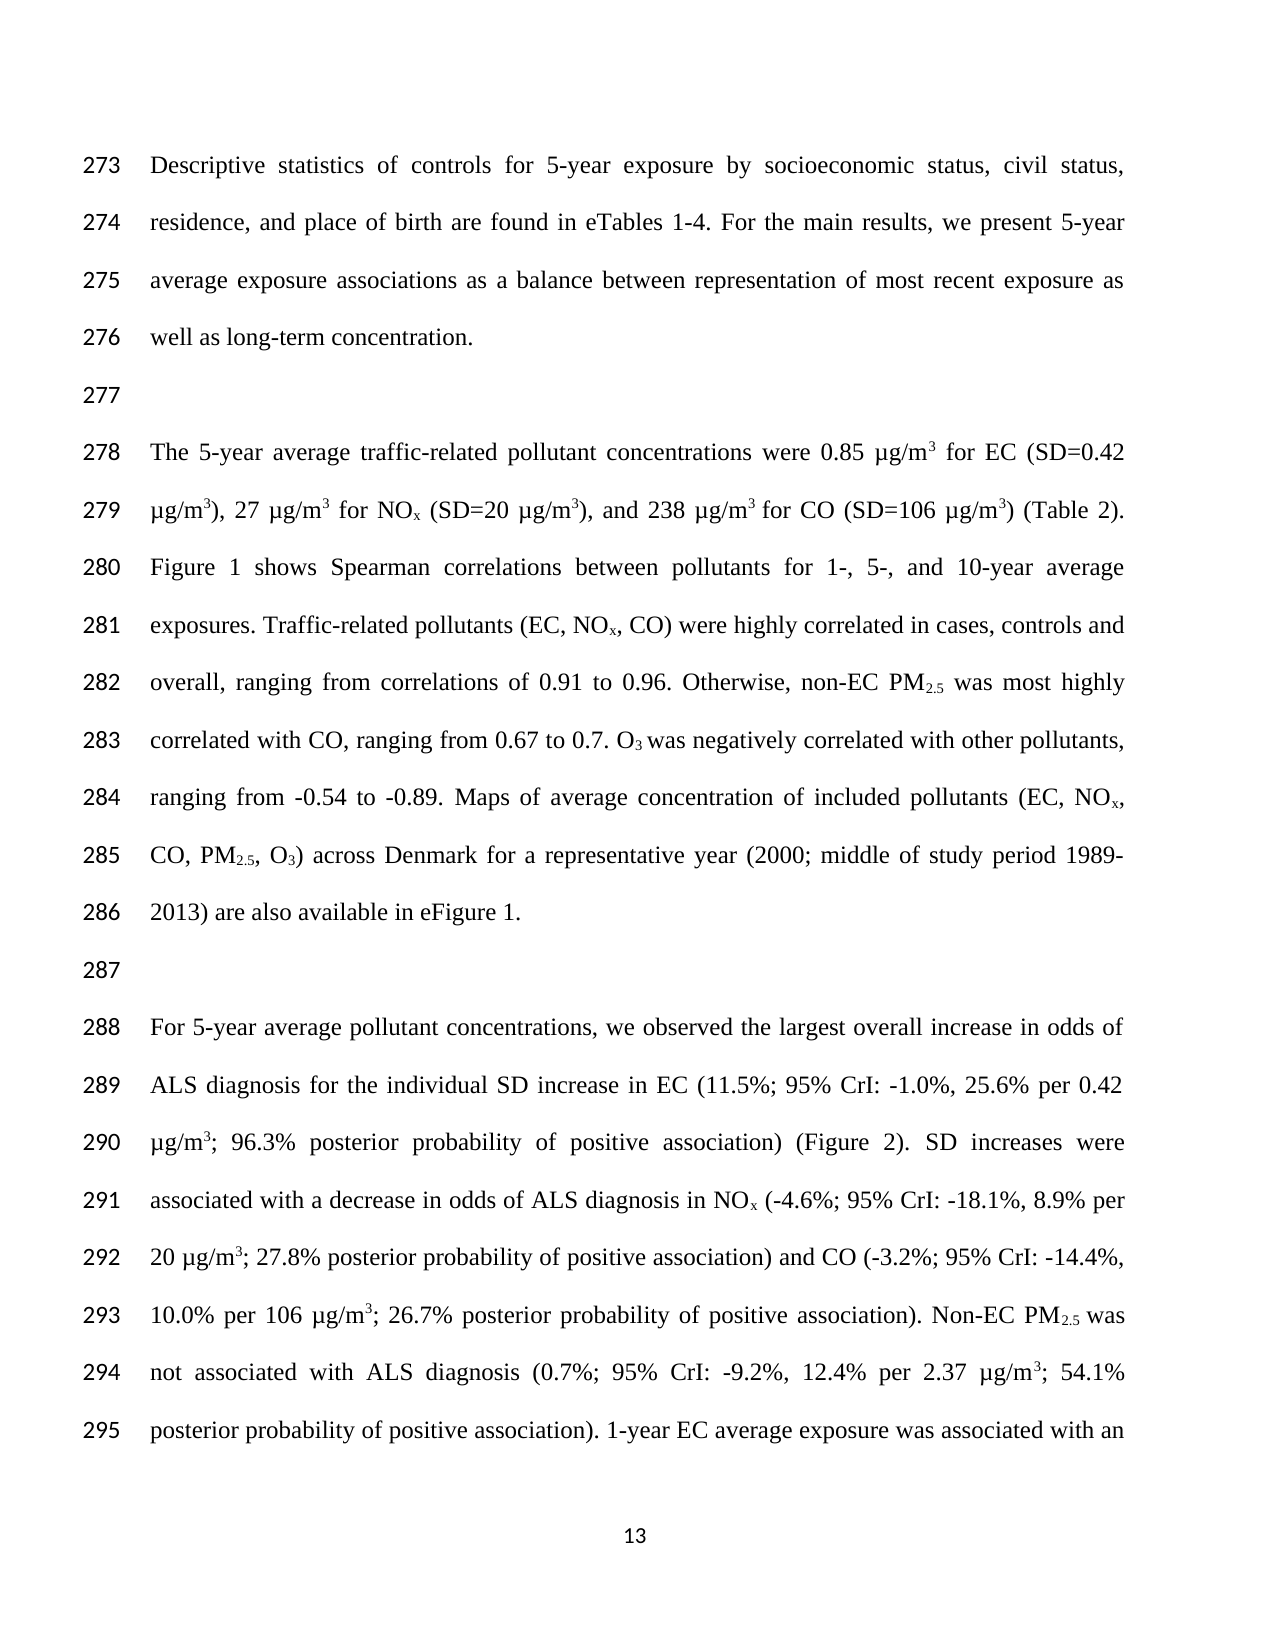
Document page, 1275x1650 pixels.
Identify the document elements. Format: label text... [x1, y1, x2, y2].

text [150, 1012, 1125, 1444]
text The 5-year average traffic-related pollutant concentrations were 0.85 µg/m3 for EC (SD=0.42 µg/m3), 27 µg/m3 for NOx (SD=20 µg/m3), and 238 µg/m3 for CO (SD=106 µg/m3) (Table 2). Figure 1 shows Spearman correlations between pollutants for 1-, 5-, and 10-year average exposures. Traffic-related pollutants (EC, NOx, CO) were highly correlated in cases, controls and overall, ranging from correlations of 0.91 to 0.96. Otherwise, non-EC PM2.5 was most highly correlated with CO, ranging from 0.67 to 0.7. O3 was negatively correlated with other pollutants, ranging from -0.54 to -0.89. Maps of average concentration of included pollutants (EC, NOx, CO, PM2.5, O3) across Denmark for a representative year (2000; middle of study period 1989-2013) are also available in eFigure 1. [150, 437, 1125, 926]
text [150, 150, 1125, 351]
